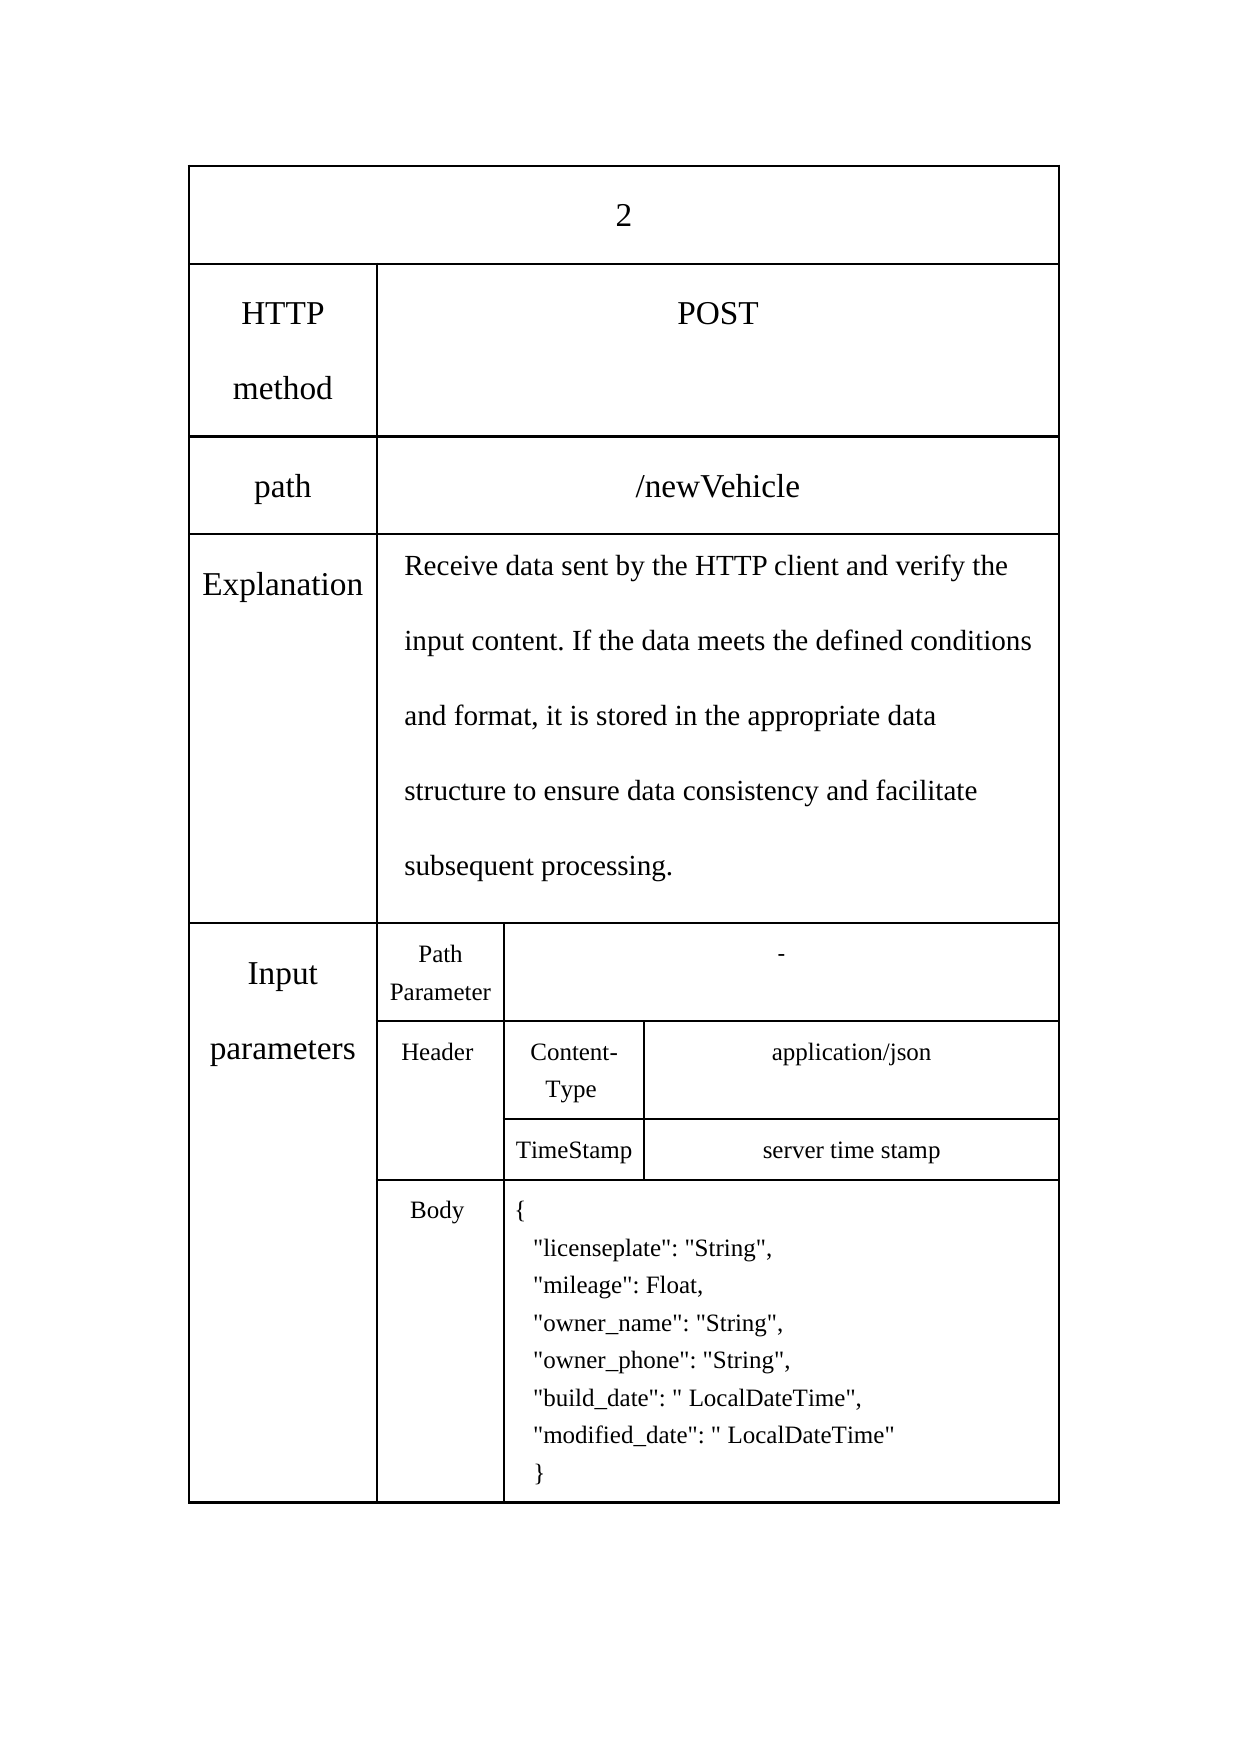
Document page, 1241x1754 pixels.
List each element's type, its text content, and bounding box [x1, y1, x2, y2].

table_cell Receive data sent by the HTTP client and verify the input content. If the data meets the defined conditions and format, it is stored in the appropriate data structure to ensure data consistency and facilitate subsequent processing. [378, 535, 1058, 922]
table_cell Body [378, 1181, 503, 1501]
table_cell Input parameters [190, 924, 376, 1501]
table_cell path [190, 438, 376, 533]
table_cell - [505, 924, 1058, 1020]
table_cell Path Parameter [378, 924, 503, 1020]
table_cell { "licenseplate": "String", "mileage": Float, "owner_name": "String", "owner_phone": "String", "build_date": " LocalDateTime", "modified_date": " LocalDateTime" } [505, 1181, 1058, 1501]
table_cell POST [378, 265, 1058, 435]
table_cell HTTP method [190, 265, 376, 435]
table_cell application/json [645, 1022, 1058, 1118]
table_cell Explanation [190, 535, 376, 922]
table_cell TimeStamp [505, 1120, 643, 1178]
table_cell /newVehicle [378, 438, 1058, 533]
table_cell Header [378, 1022, 503, 1178]
table_cell Content-Type [505, 1022, 643, 1118]
table_header 2 [190, 167, 1058, 262]
table_cell server time stamp [645, 1120, 1058, 1178]
